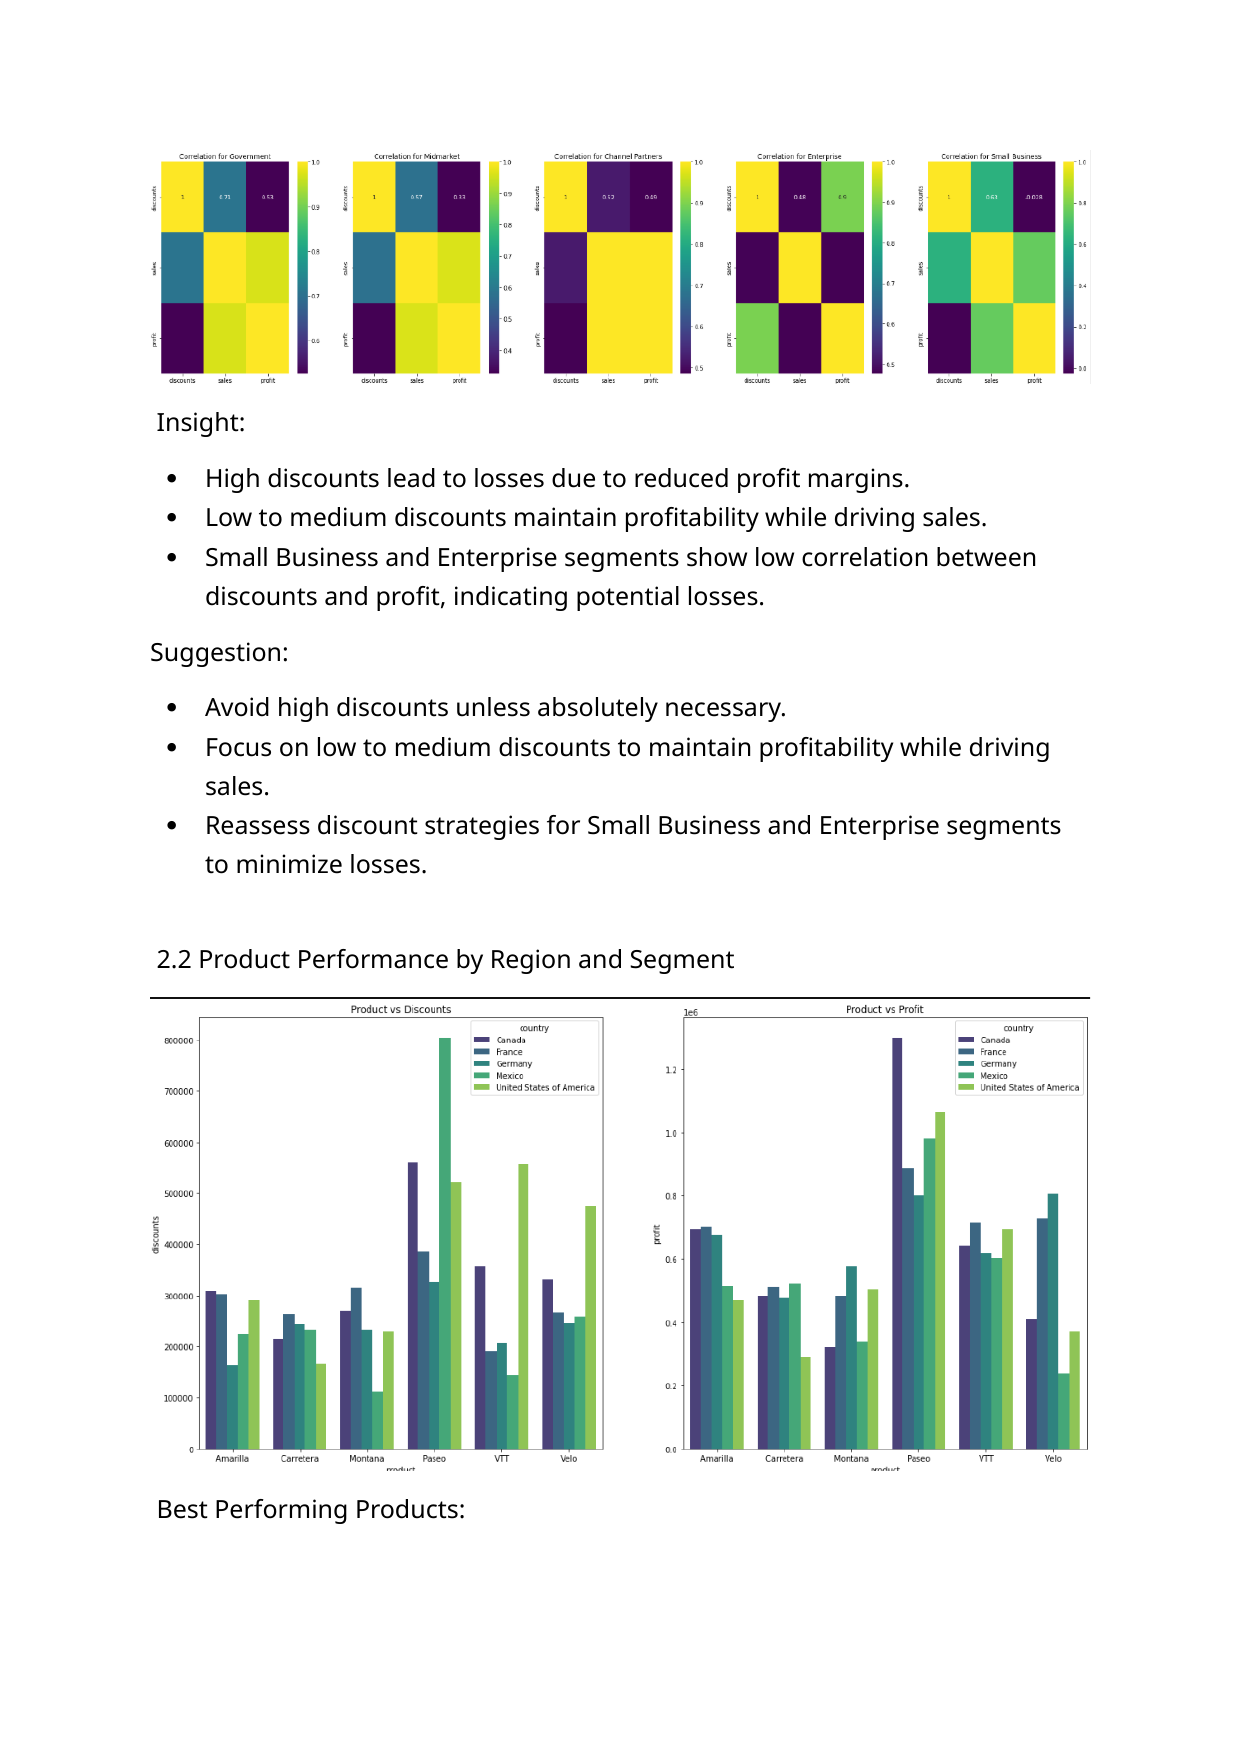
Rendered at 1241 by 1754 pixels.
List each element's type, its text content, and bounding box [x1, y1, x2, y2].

list Reassess discount strategies for Small Business and Enterprise segments to minimize losses. [167, 807, 1090, 881]
text 2.2 Product Performance by Region and Segment [150, 942, 1090, 976]
picture [150, 150, 1091, 384]
text Best Performing Products: [150, 1492, 1090, 1526]
list Focus on low to medium discounts to maintain profitability while driving sales. [167, 729, 1090, 802]
list Low to medium discounts maintain profitability while driving sales. [167, 500, 1090, 534]
text Insight: [150, 405, 1090, 439]
list Small Business and Enterprise segments show low correlation between discounts and profit, indicating potential losses. [167, 539, 1090, 612]
list High discounts lead to losses due to reduced profit margins. [167, 461, 1090, 495]
text Suggestion: [150, 634, 1090, 668]
list Avoid high discounts unless absolutely necessary. [167, 690, 1090, 724]
picture [150, 997, 1091, 1471]
